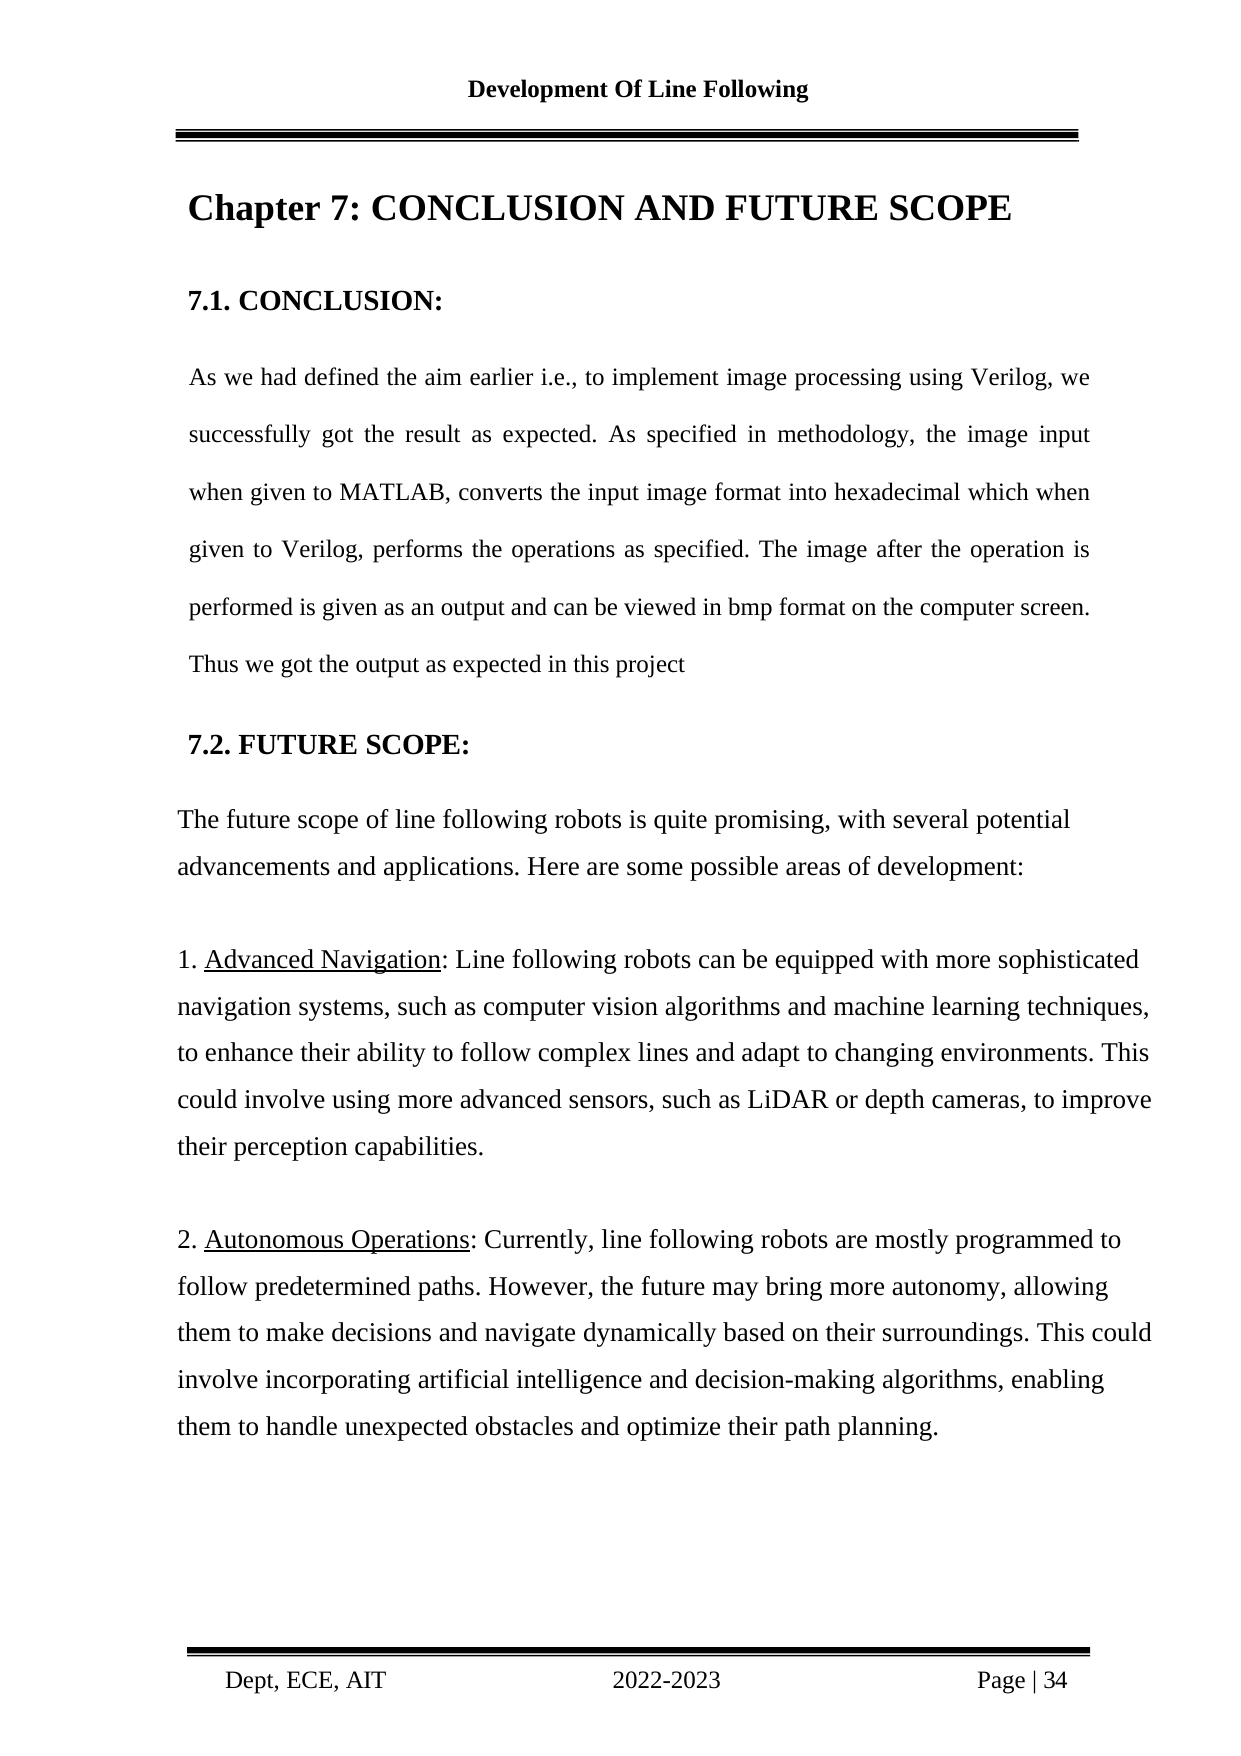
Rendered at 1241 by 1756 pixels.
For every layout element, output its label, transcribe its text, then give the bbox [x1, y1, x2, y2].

subtitle FUTURE SCOPE: [187, 727, 1153, 761]
text As we had defined the aim earlier i.e., to implement image processing using Verilog, we successfully got the result as expected. As specified in methodology, the image input when given to MATLAB, converts the input image format into hexadecimal which when given to Verilog, performs the operations as specified. The image after the operation is performed is given as an output and can be viewed in bmp format on the computer screen. Thus we got the output as expected in this project [189, 362, 1091, 678]
text Chapter 7: CONCLUSION AND FUTURE SCOPE [187, 185, 1153, 228]
text 2. Autonomous Operations: Currently, line following robots are mostly programmed to follow predetermined paths. However, the future may bring more autonomy, allowing them to make decisions and navigate dynamically based on their surroundings. This could involve incorporating artificial intelligence and decision-making algorithms, enabling them to handle unexpected obstacles and optimize their path planning. [177, 1223, 1153, 1441]
subtitle CONCLUSION: [187, 283, 1153, 317]
text 1. Advanced Navigation: Line following robots can be equipped with more sophisticated navigation systems, such as computer vision algorithms and machine learning techniques, to enhance their ability to follow complex lines and adapt to changing environments. This could involve using more advanced sensors, such as LiDAR or depth cameras, to improve their perception capabilities. [177, 943, 1153, 1161]
text The future scope of line following robots is quite promising, with several potential advancements and applications. Here are some possible areas of development: [177, 803, 1153, 881]
